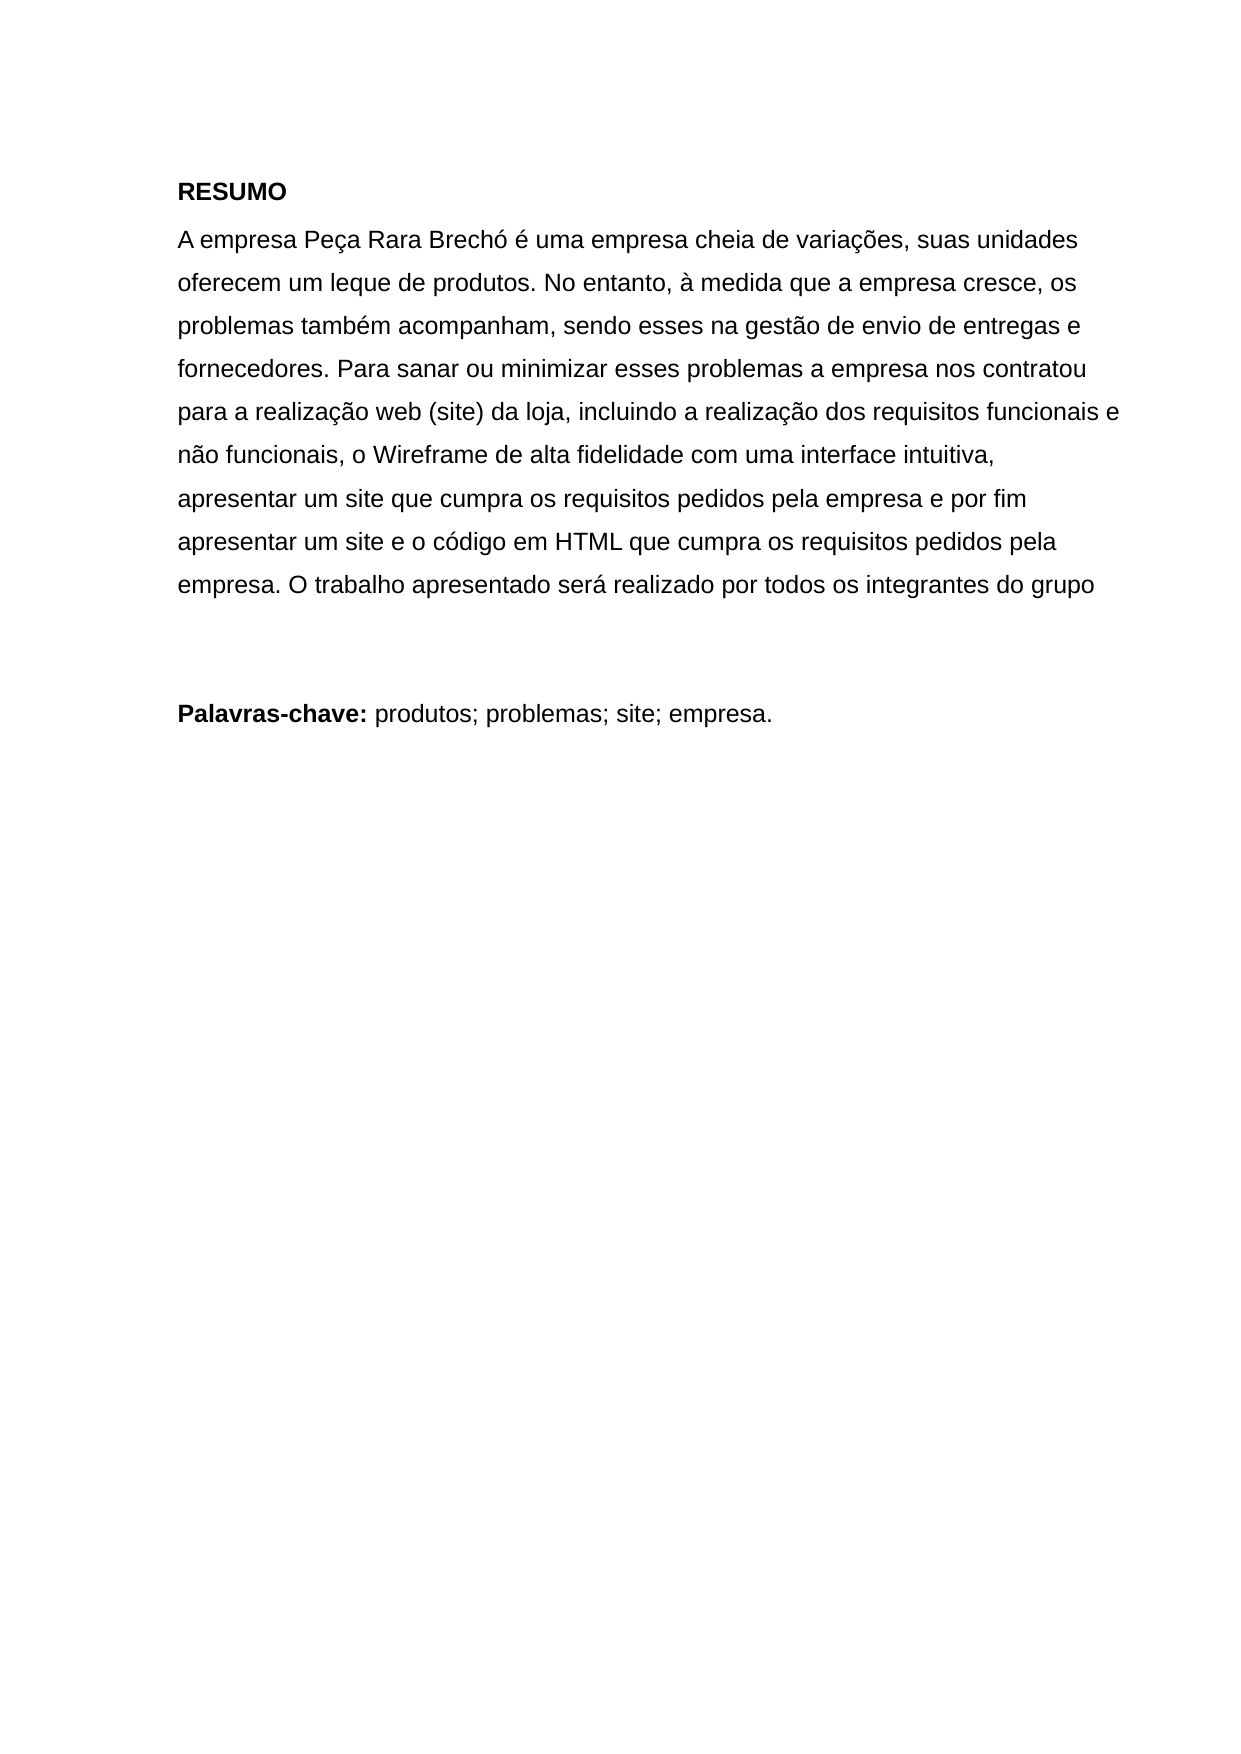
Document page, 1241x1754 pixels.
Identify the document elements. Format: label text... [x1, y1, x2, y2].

text Palavras-chave: produtos; problemas; site; empresa. [177, 699, 1122, 728]
text A empresa Peça Rara Brechó é uma empresa cheia de variações, suas unidades oferecem um leque de produtos. No entanto, à medida que a empresa cresce, os problemas também acompanham, sendo esses na gestão de envio de entregas e fornecedores. Para sanar ou minimizar esses problemas a empresa nos contratou para a realização web (site) da loja, incluindo a realização dos requisitos funcionais e não funcionais, o Wireframe de alta fidelidade com uma interface intuitiva, apresentar um site que cumpra os requisitos pedidos pela empresa e por fim apresentar um site e o código em HTML que cumpra os requisitos pedidos pela empresa. O trabalho apresentado será realizado por todos os integrantes do grupo [177, 225, 1122, 599]
